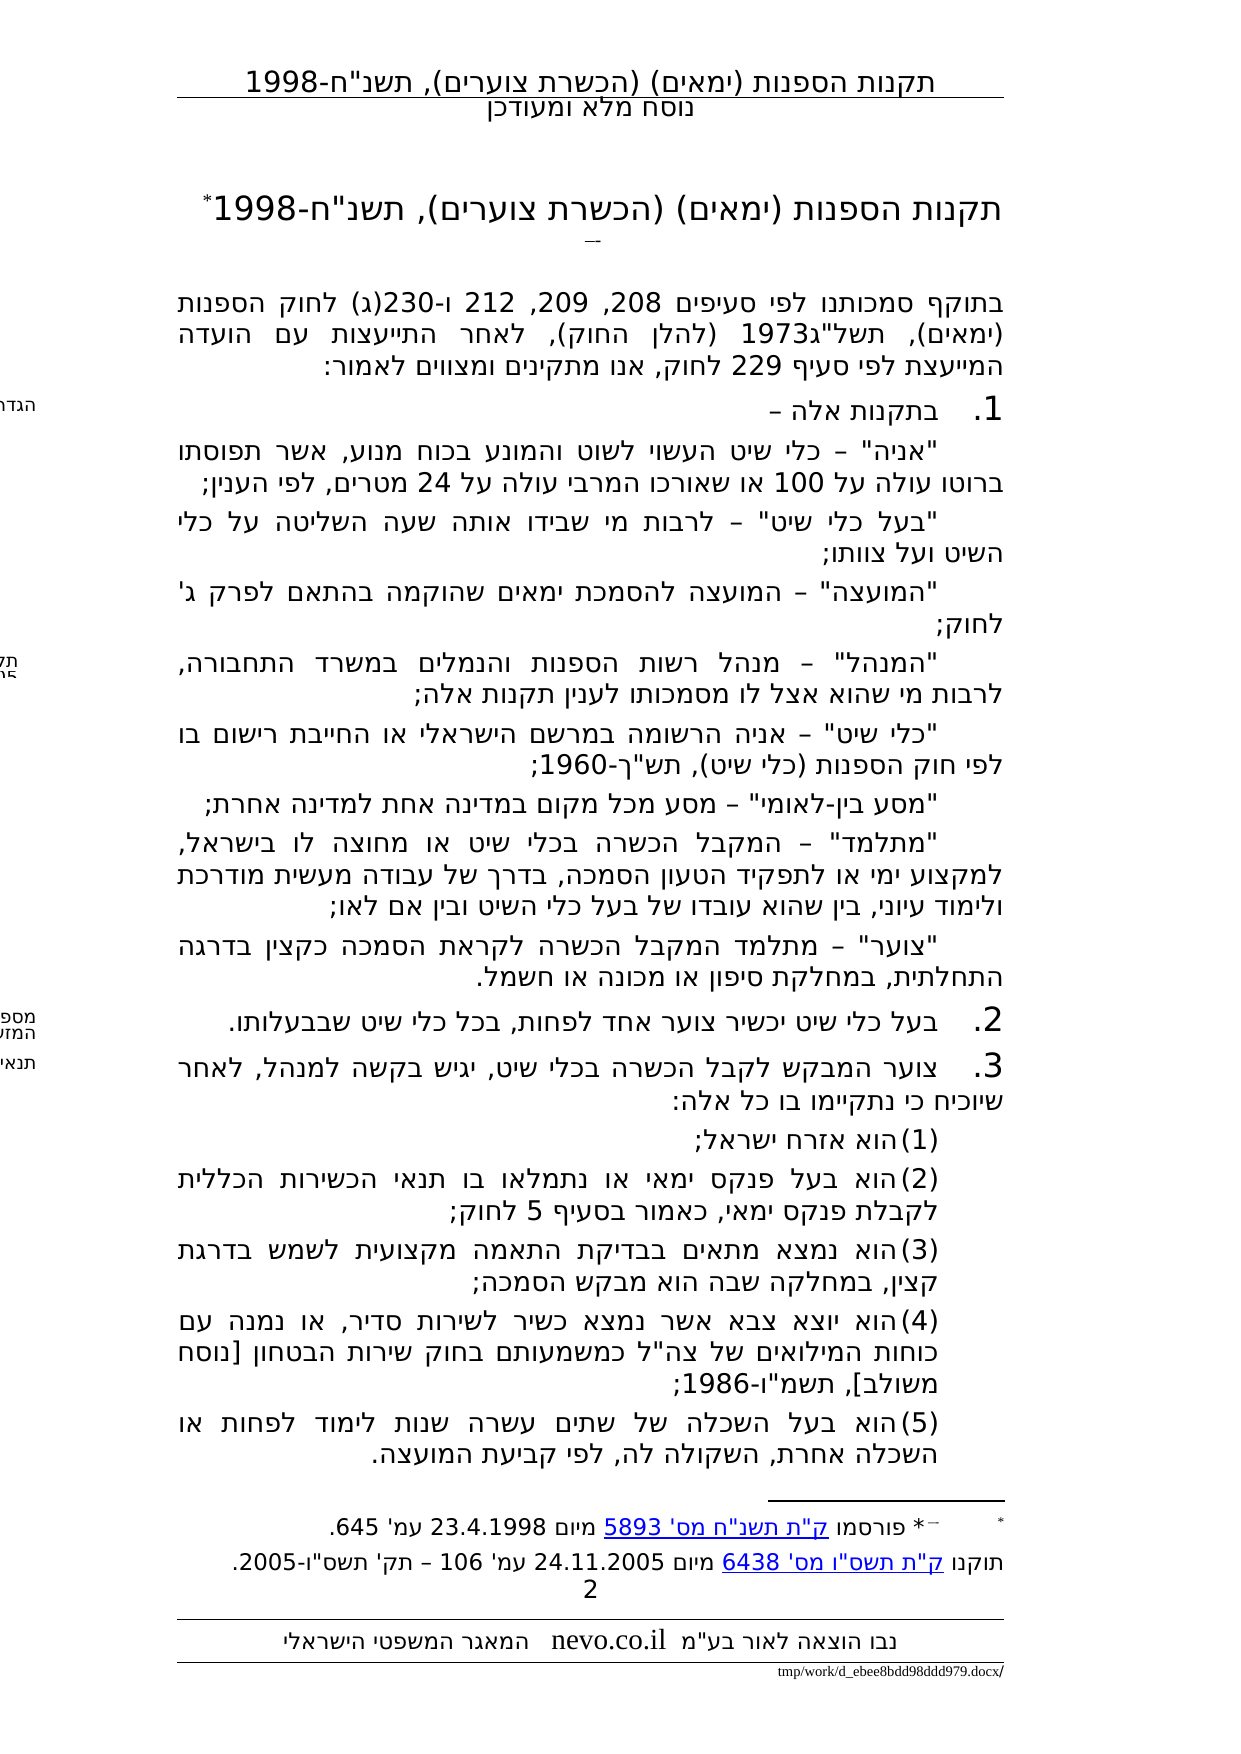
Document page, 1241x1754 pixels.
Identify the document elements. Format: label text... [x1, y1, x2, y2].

text 3. צוער המבקש לקבל הכשרה בכלי שיט, יגיש בקשה למנהל, לאחר שיוכיח כי נתקיימו בו כל אלה: [177, 1047, 1004, 1117]
text (5) הוא בעל השכלה של שתים עשרה שנות לימוד לפחות או השכלה אחרת, השקולה לה, לפי קביעת המועצה. [177, 1407, 939, 1470]
text "צוער" – מתלמד המקבל הכשרה לקראת הסמכה כקצין בדרגה התחלתית, במחלקת סיפון או מכונה או חשמל. [177, 930, 1004, 993]
text (4) הוא יוצא צבא אשר נמצא כשיר לשירות סדיר, או נמנה עם כוחות המילואים של צה"ל כמשמעותם בחוק שירות הבטחון [נוסח משולב], תשמ"ו-1986; [177, 1305, 939, 1400]
text בתוקף סמכותנו לפי סעיפים 208, 209, 212 ו-230(ג) לחוק הספנות (ימאים), תשל"ג-1973 (להלן – החוק), לאחר התייעצות עם הועדה המייעצת לפי סעיף 229 לחוק, אנו מתקינים ומצווים לאמור: [177, 287, 1004, 382]
text (2) הוא בעל פנקס ימאי או נתמלאו בו תנאי הכשירות הכללית לקבלת פנקס ימאי, כאמור בסעיף 5 לחוק; [177, 1164, 939, 1227]
text "אניה" – כלי שיט העשוי לשוט והמונע בכוח מנוע, אשר תפוסתו ברוטו עולה על 100 או שאורכו המרבי עולה על , לפי הענין; [177, 435, 1004, 498]
text תקנות הספנות (ימאים) (הכשרת צוערים), תשנ"ח-1998* [177, 189, 1004, 267]
text "המנהל" – מנהל רשות הספנות והנמלים במשרד התחבורה, לרבות מי שהוא אצל לו מסמכותו לענין תקנות אלה; [177, 647, 1004, 710]
text (1) הוא אזרח ישראל; [177, 1125, 1004, 1156]
text (3) הוא נמצא מתאים בבדיקת התאמה מקצועית לשמש בדרגת קצין, במחלקה שבה הוא מבקש הסמכה; [177, 1234, 939, 1297]
text "כלי שיט" – אניה הרשומה במרשם הישראלי או החייבת רישום בו לפי חוק הספנות (כלי שיט), תש"ך-1960; [177, 718, 1004, 781]
text 1. בתקנות אלה – [177, 389, 1004, 428]
text "המועצה" – המועצה להסמכת ימאים שהוקמה בהתאם לפרק ג' לחוק; [177, 577, 1004, 640]
text "מתלמד" – המקבל הכשרה בכלי שיט או מחוצה לו בישראל, למקצוע ימי או לתפקיד הטעון הסמכה, בדרך של עבודה מעשית מודרכת ולימוד עיוני, בין שהוא עובדו של בעל כלי השיט ובין אם לאו; [177, 828, 1004, 922]
text "בעל כלי שיט" – לרבות מי שבידו אותה שעה השליטה על כלי השיט ועל צוותו; [177, 506, 1004, 569]
text "מסע בין-לאומי" – מסע מכל מקום במדינה אחת למדינה אחרת; [177, 788, 1004, 820]
text 2. בעל כלי שיט יכשיר צוער אחד לפחות, בכל כלי שיט שבבעלותו. [177, 1000, 1004, 1039]
